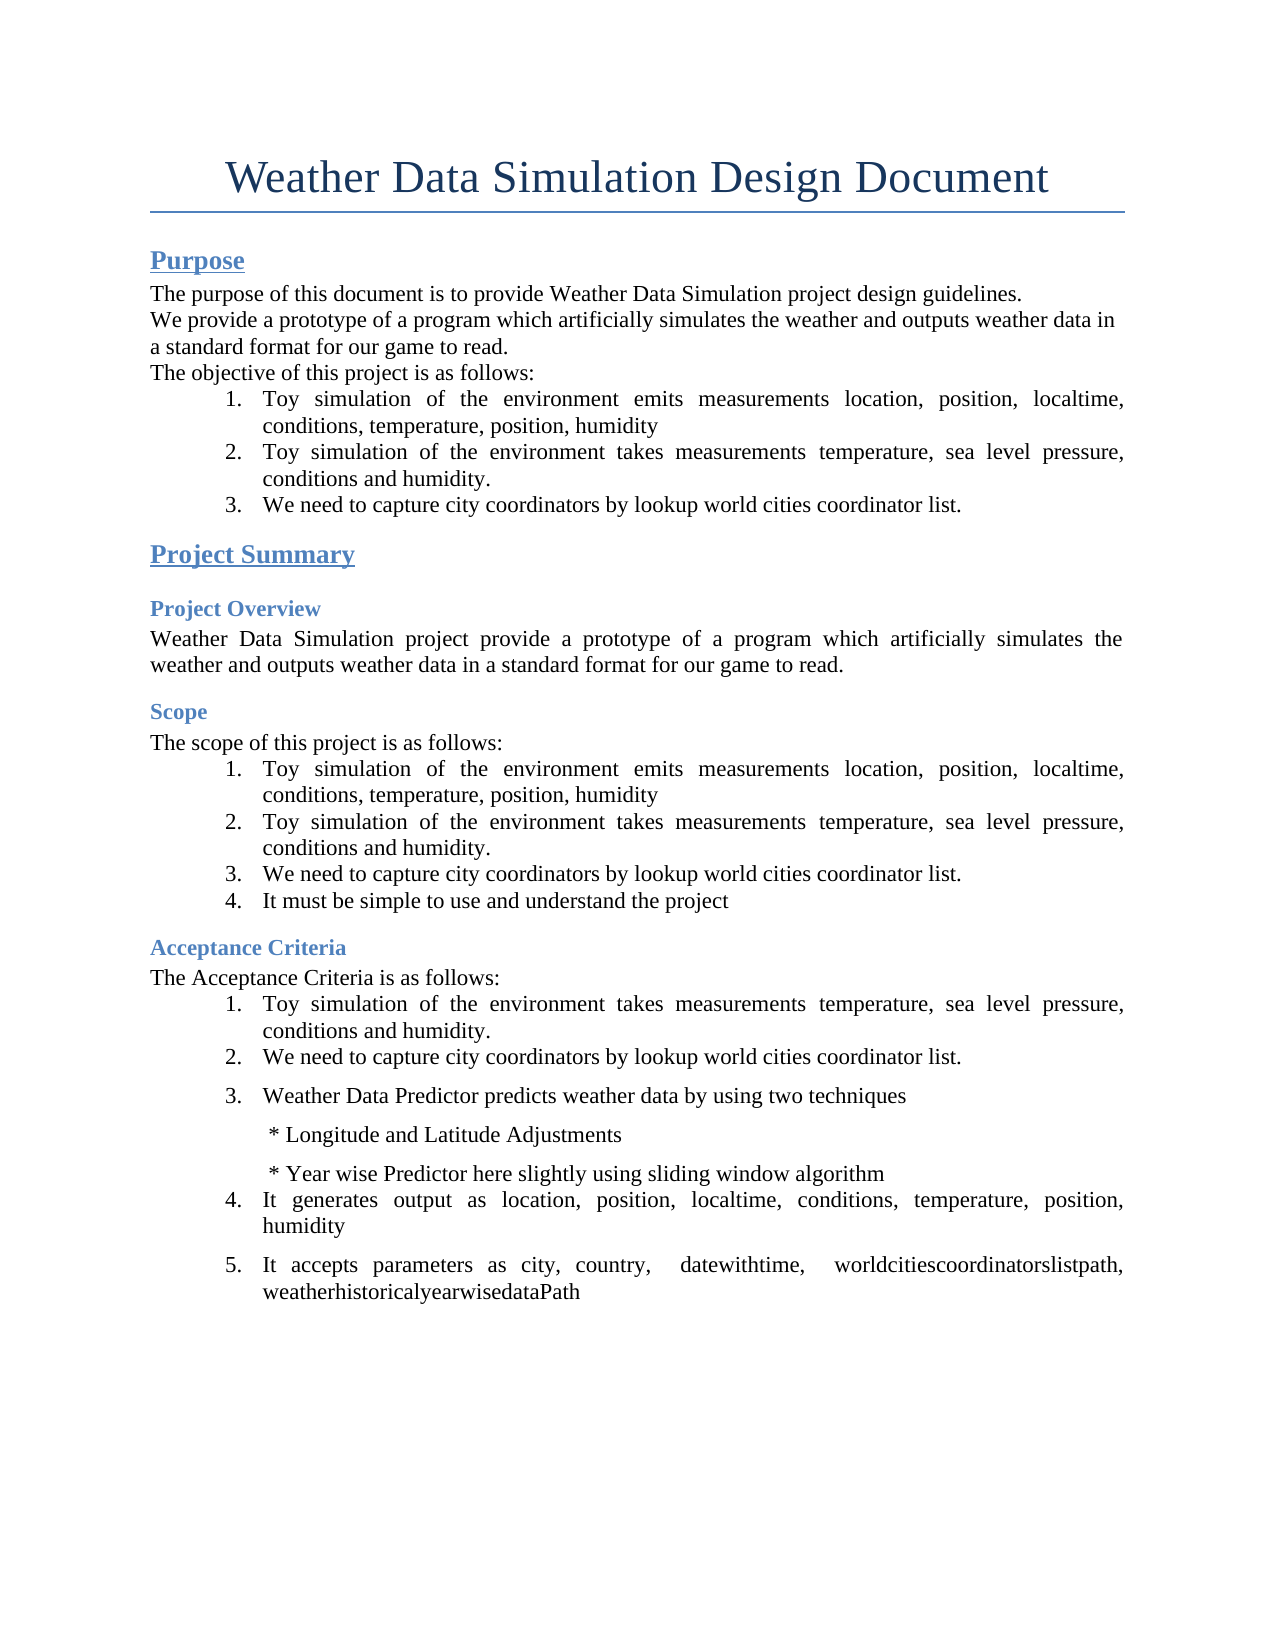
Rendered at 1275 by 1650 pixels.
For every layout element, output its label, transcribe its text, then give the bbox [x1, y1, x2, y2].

list Toy simulation of the environment emits measurements location, position, localtime, conditions, temperature, position, humidity [225, 755, 1125, 808]
text * Longitude and Latitude Adjustments [262, 1121, 1125, 1147]
list It must be simple to use and understand the project [225, 887, 1125, 913]
text The scope of this project is as follows: [150, 729, 1125, 755]
subtitle Project Summary [150, 538, 1125, 569]
list Toy simulation of the environment emits measurements location, position, localtime, conditions, temperature, position, humidity [225, 386, 1125, 438]
subtitle Purpose [150, 244, 1125, 276]
list We need to capture city coordinators by lookup world cities coordinator list. [225, 491, 1125, 517]
list Toy simulation of the environment takes measurements temperature, sea level pressure, conditions and humidity. [225, 438, 1125, 491]
text The purpose of this document is to provide Weather Data Simulation project design guidelines. [150, 280, 1125, 306]
subtitle Scope [150, 698, 1125, 725]
list We need to capture city coordinators by lookup world cities coordinator list. [225, 860, 1125, 887]
text We provide a prototype of a program which artificially simulates the weather and outputs weather data in a standard format for our game to read. [150, 306, 1125, 359]
text Weather Data Simulation project provide a prototype of a program which artificially simulates the weather and outputs weather data in a standard format for our game to read. [150, 625, 1125, 678]
subtitle Acceptance Criteria [150, 934, 1125, 960]
list Weather Data Predictor predicts weather data by using two techniques [225, 1082, 1125, 1108]
list It accepts parameters as city, country, datewithtime, worldcitiescoordinatorslistpath, weatherhistoricalyearwisedataPath [225, 1251, 1125, 1304]
list We need to capture city coordinators by lookup world cities coordinator list. [225, 1043, 1125, 1069]
text * Year wise Predictor here slightly using sliding window algorithm [262, 1160, 1125, 1186]
list Toy simulation of the environment takes measurements temperature, sea level pressure, conditions and humidity. [225, 808, 1125, 860]
list It generates output as location, position, localtime, conditions, temperature, position, humidity [225, 1186, 1125, 1239]
subtitle Project Overview [150, 595, 1125, 621]
title Weather Data Simulation Design Document [150, 150, 1125, 211]
text The objective of this project is as follows: [150, 359, 1125, 386]
text The Acceptance Criteria is as follows: [150, 964, 1125, 991]
list Toy simulation of the environment takes measurements temperature, sea level pressure, conditions and humidity. [225, 991, 1125, 1043]
